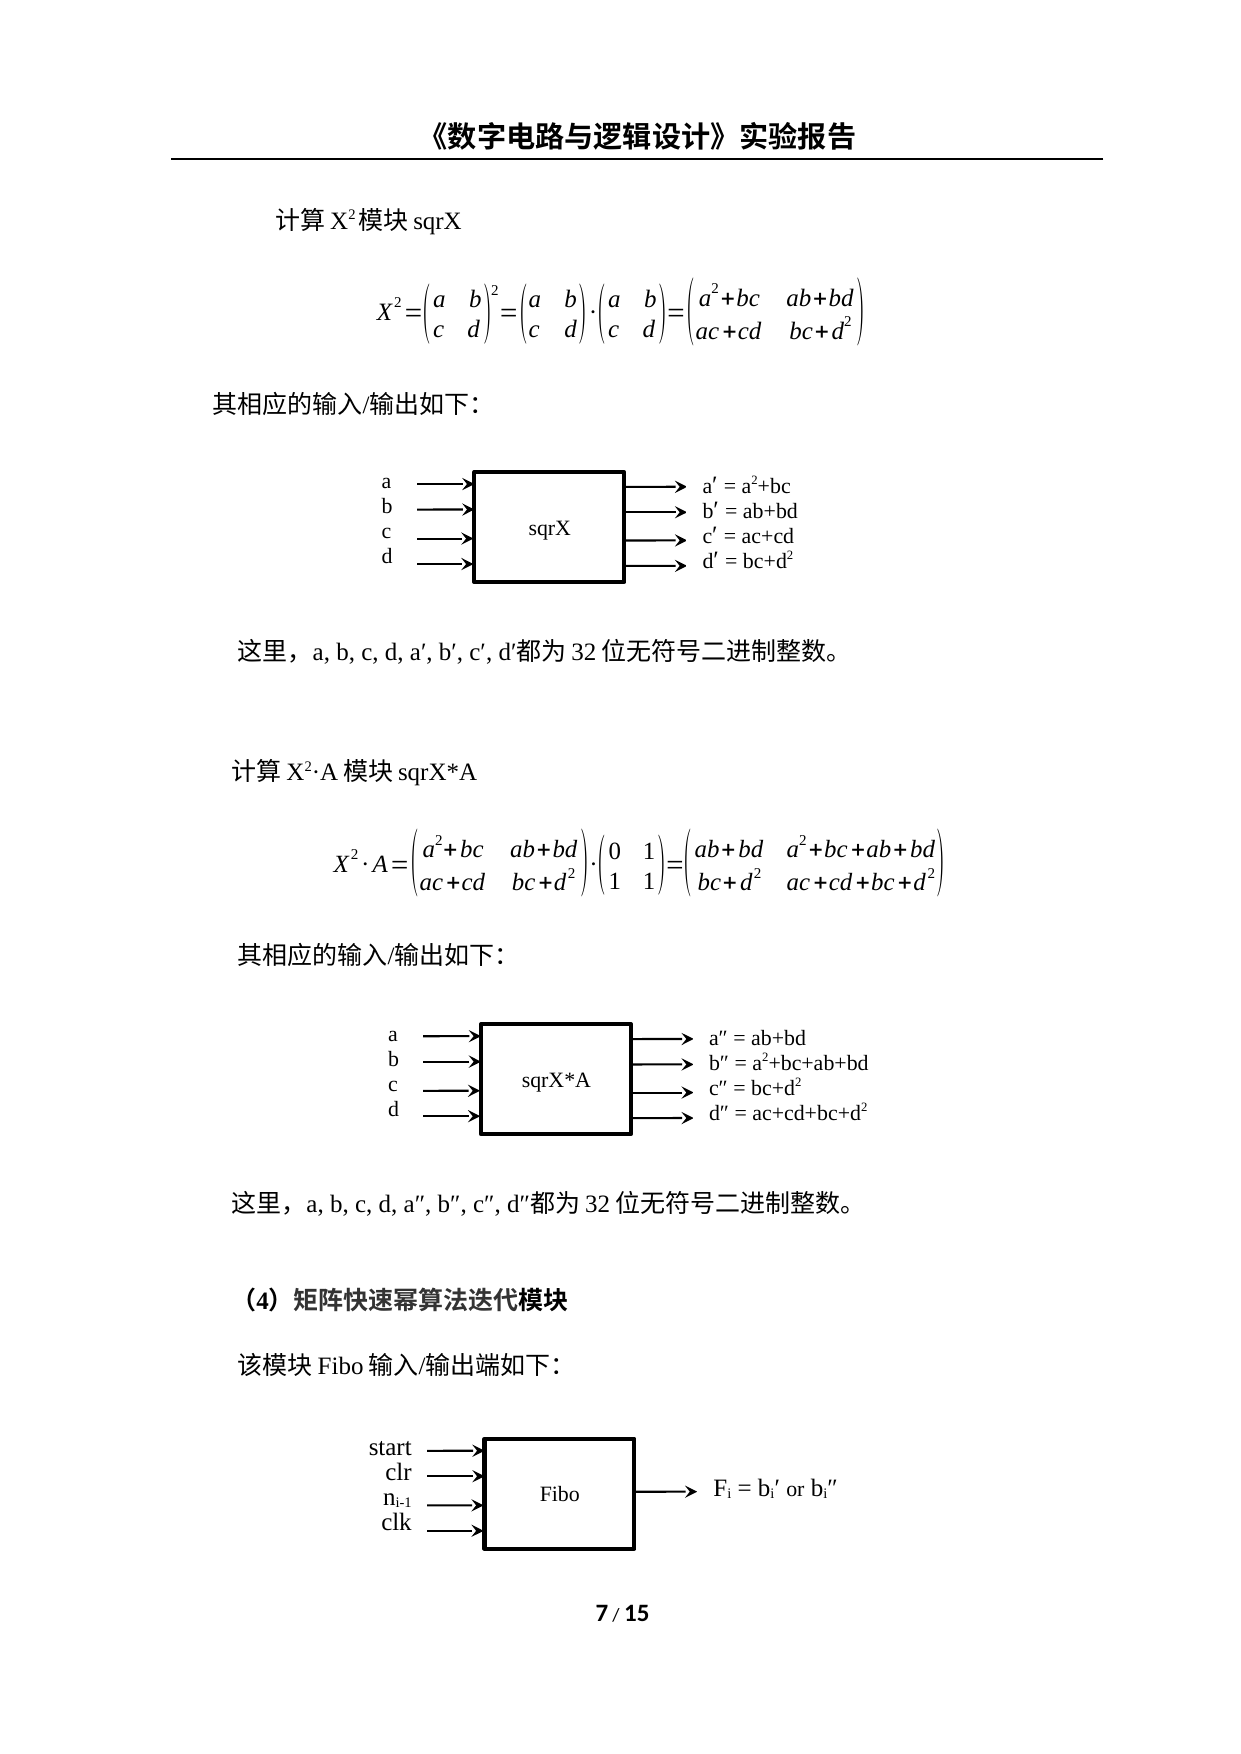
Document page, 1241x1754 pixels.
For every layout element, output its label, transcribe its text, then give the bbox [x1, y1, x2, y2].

text 这里，a, b, c, d, a′, b′, c′, d′都为32位无符号二进制整数。 [187, 617, 1053, 682]
text 其相应的输入/输出如下： [187, 921, 1053, 986]
text 计算X2模块sqrX [187, 186, 1053, 251]
text （4）矩阵快速幂算法迭代模块 [187, 1266, 1053, 1331]
text 这里，a, b, c, d, a″, b″, c″, d″都为32位无符号二进制整数。 [187, 1169, 1053, 1234]
text 该模块Fibo输入/输出端如下： [187, 1331, 1053, 1396]
text 计算X2·A模块sqrX*A [187, 737, 1053, 802]
text 其相应的输入/输出如下： [187, 370, 1053, 435]
